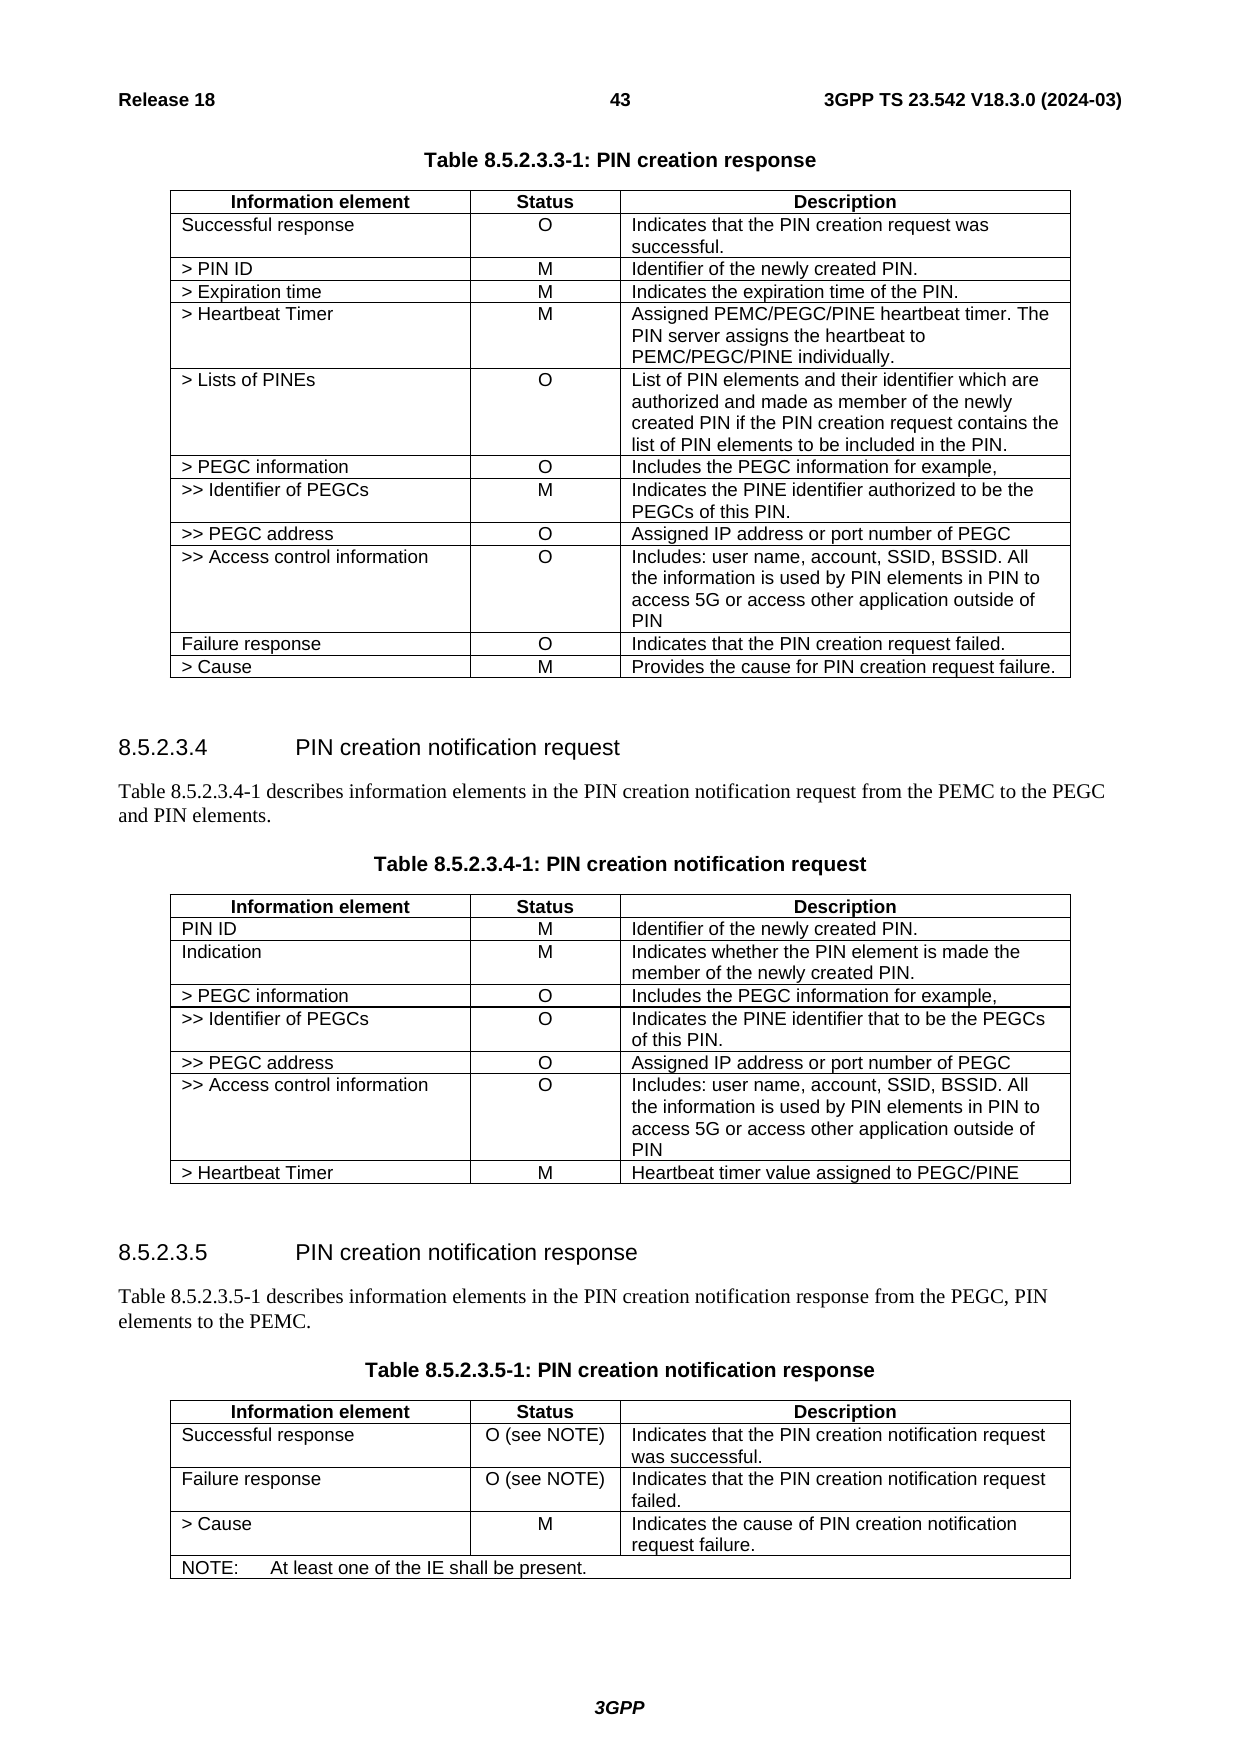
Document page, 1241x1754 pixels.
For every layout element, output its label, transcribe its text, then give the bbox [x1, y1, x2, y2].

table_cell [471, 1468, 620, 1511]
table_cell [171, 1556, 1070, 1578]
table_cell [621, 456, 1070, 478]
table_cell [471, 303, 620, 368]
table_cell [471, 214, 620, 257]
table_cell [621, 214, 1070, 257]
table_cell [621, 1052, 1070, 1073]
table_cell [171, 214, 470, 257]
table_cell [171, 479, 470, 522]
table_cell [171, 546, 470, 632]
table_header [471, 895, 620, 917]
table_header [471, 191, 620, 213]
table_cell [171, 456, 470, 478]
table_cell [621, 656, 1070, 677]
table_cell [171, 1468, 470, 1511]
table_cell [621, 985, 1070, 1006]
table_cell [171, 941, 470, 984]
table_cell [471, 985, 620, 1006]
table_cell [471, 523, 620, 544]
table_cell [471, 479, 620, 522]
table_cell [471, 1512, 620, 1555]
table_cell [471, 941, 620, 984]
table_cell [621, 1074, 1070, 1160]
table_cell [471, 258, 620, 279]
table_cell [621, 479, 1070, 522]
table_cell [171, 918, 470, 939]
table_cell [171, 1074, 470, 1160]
text 8.5.2.3.4 PIN creation notification request [118, 733, 1122, 760]
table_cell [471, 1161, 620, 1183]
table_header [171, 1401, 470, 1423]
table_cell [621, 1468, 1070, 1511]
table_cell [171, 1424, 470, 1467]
text Table 8.5.2.3.3-1: PIN creation response [118, 147, 1122, 171]
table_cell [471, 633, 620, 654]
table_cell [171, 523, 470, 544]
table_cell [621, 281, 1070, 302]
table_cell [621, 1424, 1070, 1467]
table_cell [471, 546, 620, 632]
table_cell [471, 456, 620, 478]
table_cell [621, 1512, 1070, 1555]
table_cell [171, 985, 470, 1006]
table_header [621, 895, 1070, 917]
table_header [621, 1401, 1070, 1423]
text Table 8.5.2.3.5-1 describes information elements in the PIN creation notification response from the PEGC, PIN elements to the PEMC. [118, 1284, 1122, 1333]
text Table 8.5.2.3.4-1: PIN creation notification request [118, 852, 1122, 876]
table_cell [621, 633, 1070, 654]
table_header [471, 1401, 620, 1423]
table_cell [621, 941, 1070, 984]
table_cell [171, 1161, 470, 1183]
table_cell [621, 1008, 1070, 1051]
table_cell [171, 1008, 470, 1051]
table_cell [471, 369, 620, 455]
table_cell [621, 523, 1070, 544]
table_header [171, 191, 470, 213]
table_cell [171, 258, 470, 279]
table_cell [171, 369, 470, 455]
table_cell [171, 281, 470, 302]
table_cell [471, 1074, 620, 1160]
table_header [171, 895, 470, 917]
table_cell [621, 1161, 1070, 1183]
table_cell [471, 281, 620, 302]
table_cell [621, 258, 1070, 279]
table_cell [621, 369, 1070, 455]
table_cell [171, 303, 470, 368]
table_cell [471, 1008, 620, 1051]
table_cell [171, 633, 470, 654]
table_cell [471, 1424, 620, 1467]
text 8.5.2.3.5 PIN creation notification response [118, 1239, 1122, 1266]
text Table 8.5.2.3.4-1 describes information elements in the PIN creation notification request from the PEMC to the PEGC and PIN elements. [118, 778, 1122, 827]
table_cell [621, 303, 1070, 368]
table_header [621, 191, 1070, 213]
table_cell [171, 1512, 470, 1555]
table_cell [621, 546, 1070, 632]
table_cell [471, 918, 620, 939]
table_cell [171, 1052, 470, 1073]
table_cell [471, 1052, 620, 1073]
text Table 8.5.2.3.5-1: PIN creation notification response [118, 1358, 1122, 1382]
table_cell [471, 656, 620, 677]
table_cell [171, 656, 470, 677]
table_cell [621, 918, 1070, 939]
